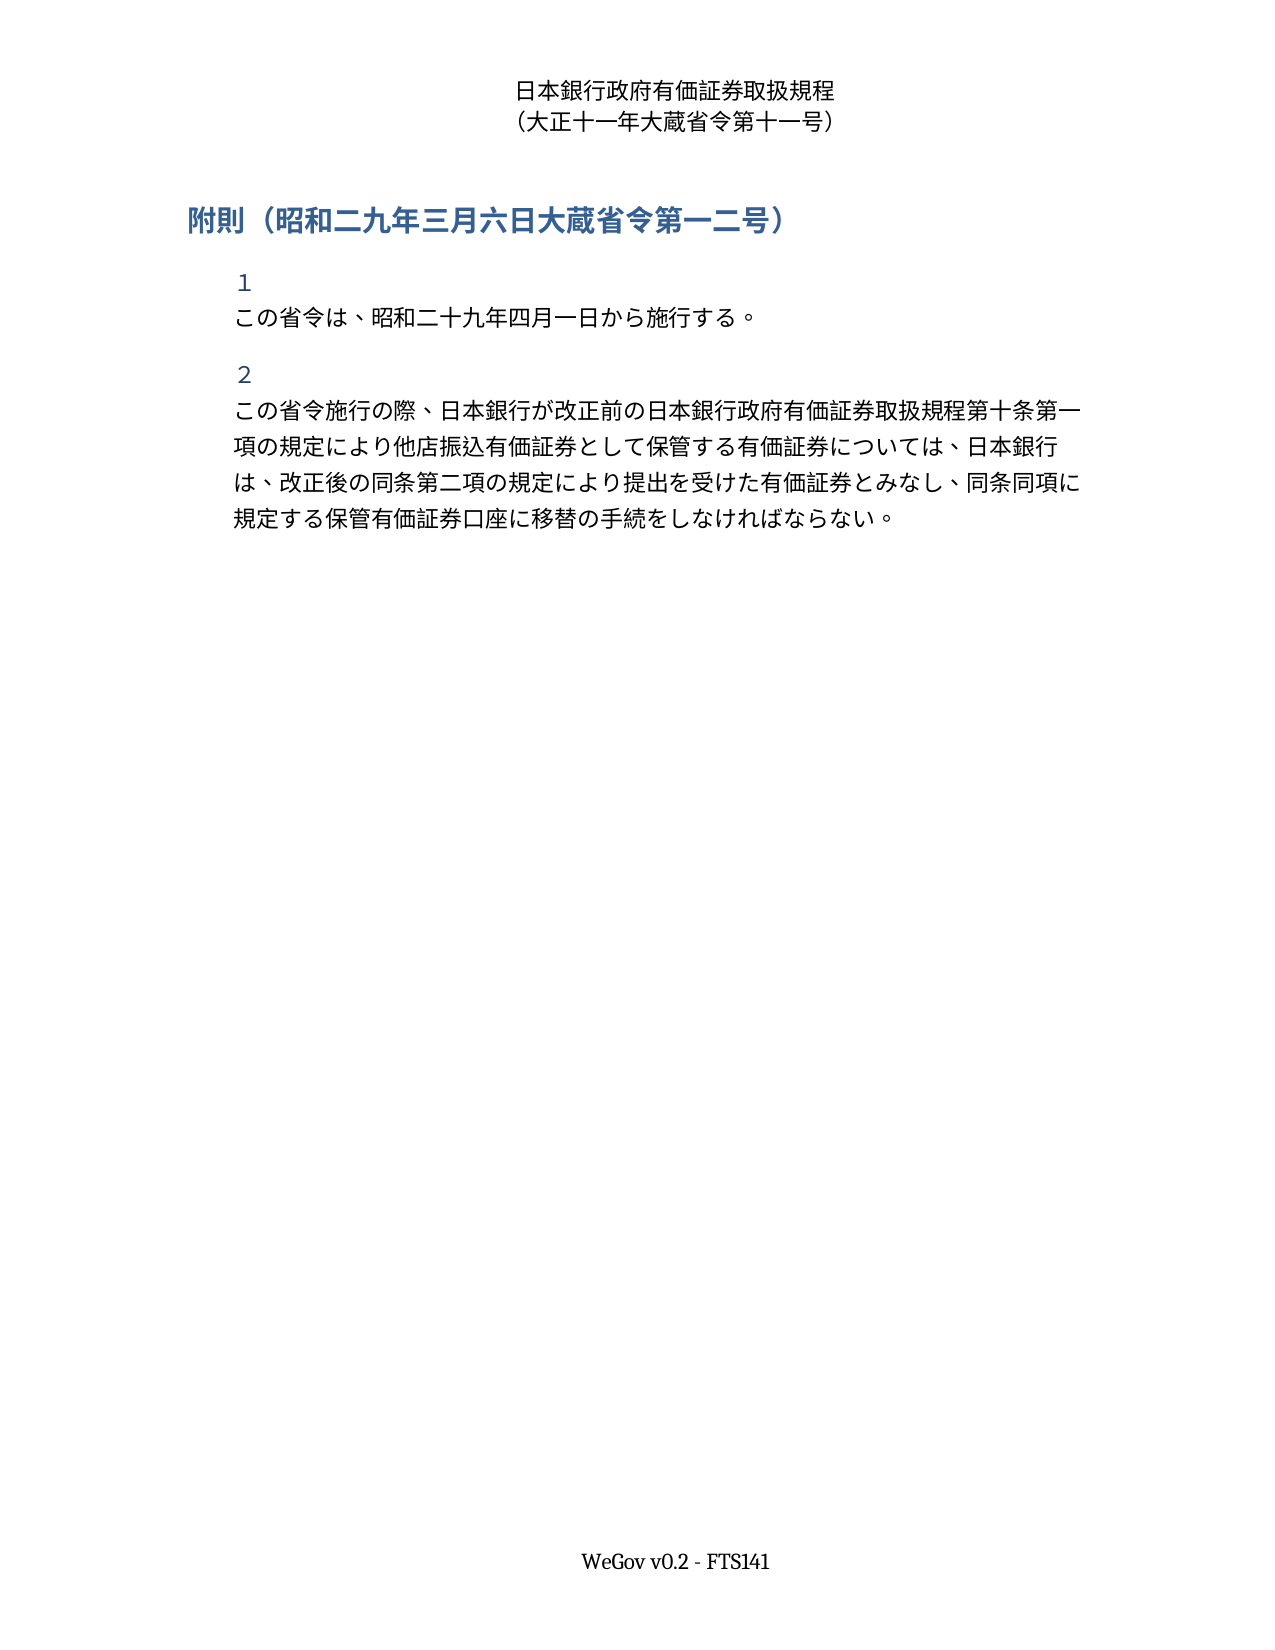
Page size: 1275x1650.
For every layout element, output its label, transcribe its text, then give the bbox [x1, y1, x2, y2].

subtitle 附則（昭和二九年三月六日大蔵省令第一二号） [187, 200, 1087, 240]
subtitle １ [233, 266, 1087, 298]
text この省令施行の際、日本銀行が改正前の日本銀行政府有価証券取扱規程第十条第一項の規定により他店振込有価証券として保管する有価証券については、日本銀行は、改正後の同条第二項の規定により提出を受けた有価証券とみなし、同条同項に規定する保管有価証券口座に移替の手続をしなければならない。 [233, 395, 1087, 534]
text この省令は、昭和二十九年四月一日から施行する。 [233, 302, 1087, 334]
subtitle ２ [233, 359, 1087, 390]
